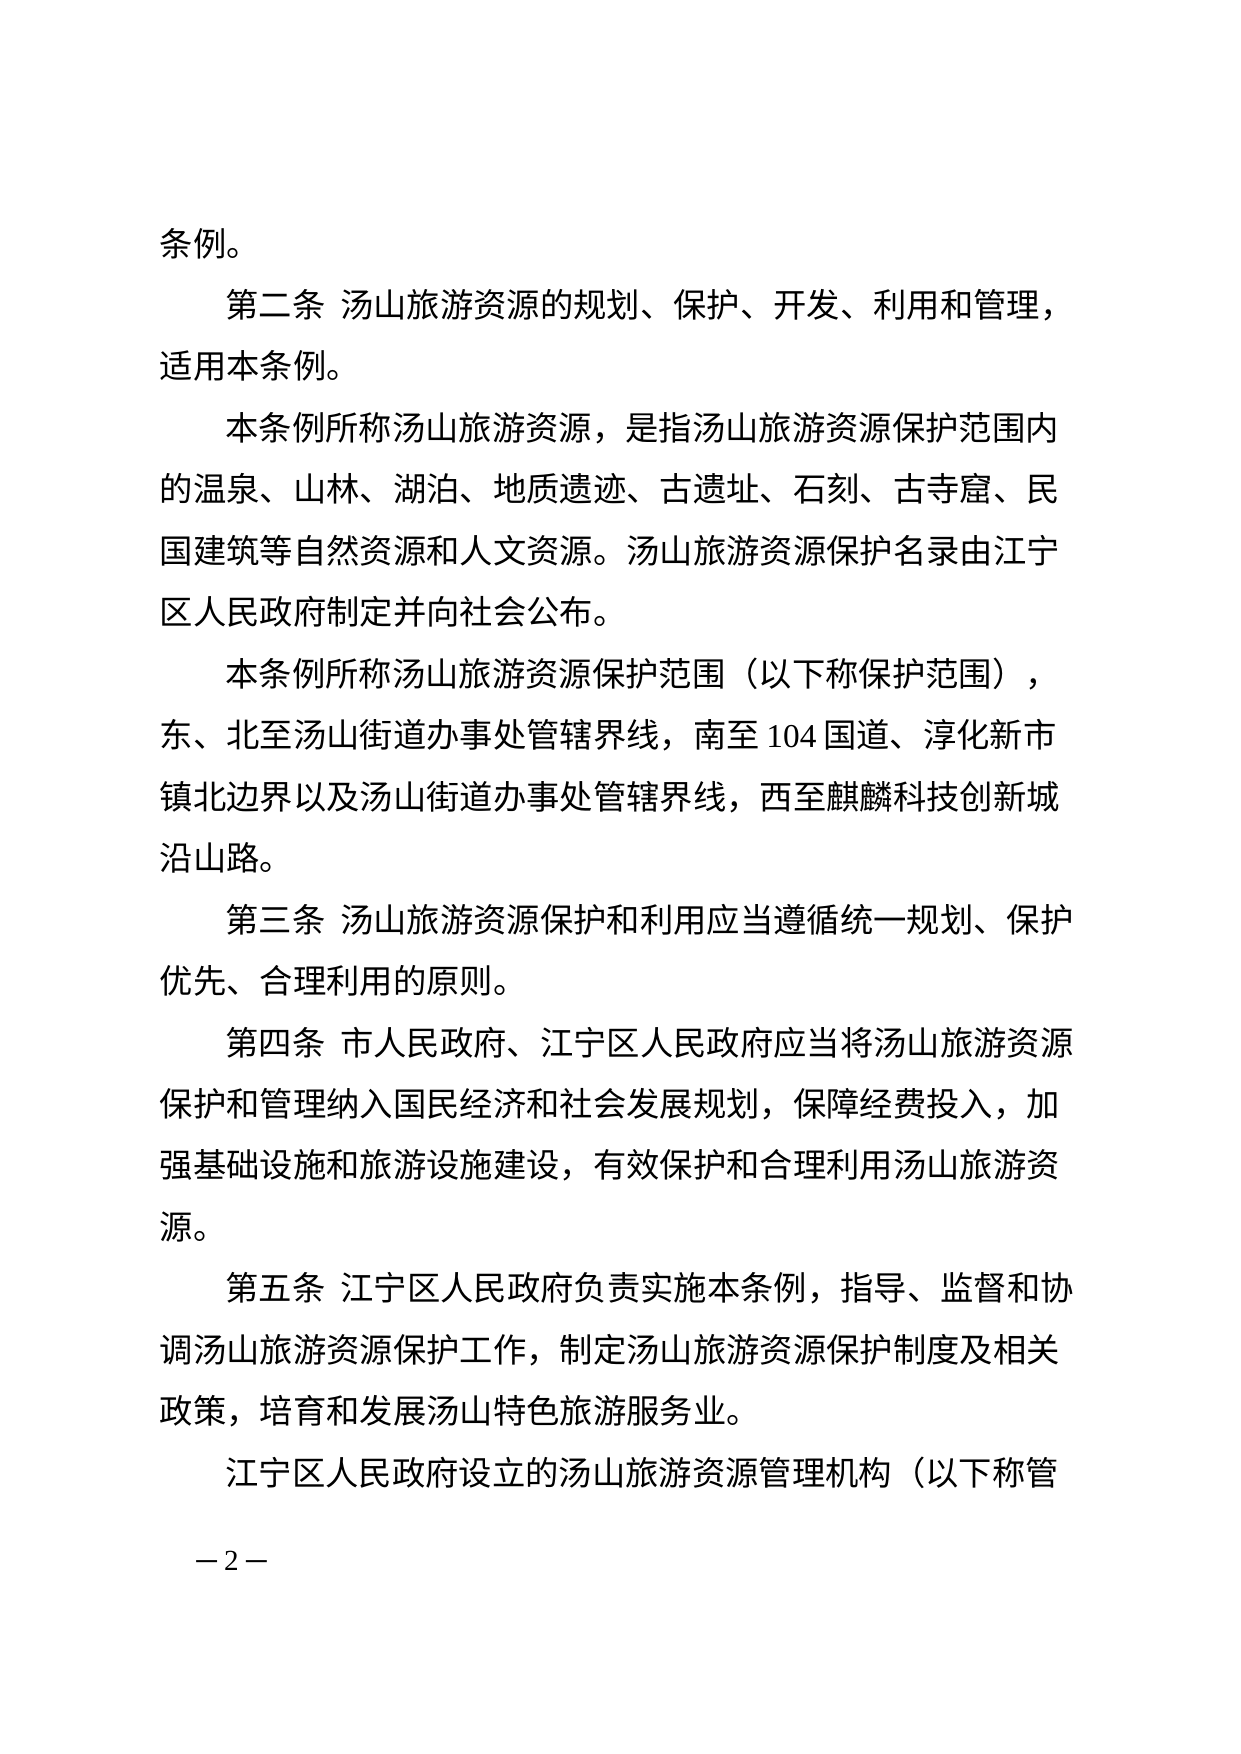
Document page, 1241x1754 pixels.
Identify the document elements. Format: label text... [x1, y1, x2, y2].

text 第三条 汤山旅游资源保护和利用应当遵循统一规划、保护优先、合理利用的原则。 [159, 883, 1081, 1006]
text 第五条 江宁区人民政府负责实施本条例，指导、监督和协调汤山旅游资源保护工作，制定汤山旅游资源保护制度及相关政策，培育和发展汤山特色旅游服务业。 [159, 1252, 1081, 1436]
text 第二条 汤山旅游资源的规划、保护、开发、利用和管理，适用本条例。 [159, 268, 1081, 391]
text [159, 207, 1081, 268]
text 第四条 市人民政府、江宁区人民政府应当将汤山旅游资源保护和管理纳入国民经济和社会发展规划，保障经费投入，加强基础设施和旅游设施建设，有效保护和合理利用汤山旅游资源。 [159, 1006, 1081, 1252]
text 本条例所称汤山旅游资源保护范围（以下称保护范围），东、北至汤山街道办事处管辖界线，南至104国道、淳化新市镇北边界以及汤山街道办事处管辖界线，西至麒麟科技创新城沿山路。 [159, 637, 1081, 883]
text 本条例所称汤山旅游资源，是指汤山旅游资源保护范围内的温泉、山林、湖泊、地质遗迹、古遗址、石刻、古寺窟、民国建筑等自然资源和人文资源。汤山旅游资源保护名录由江宁区人民政府制定并向社会公布。 [159, 391, 1081, 637]
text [159, 1436, 1081, 1497]
